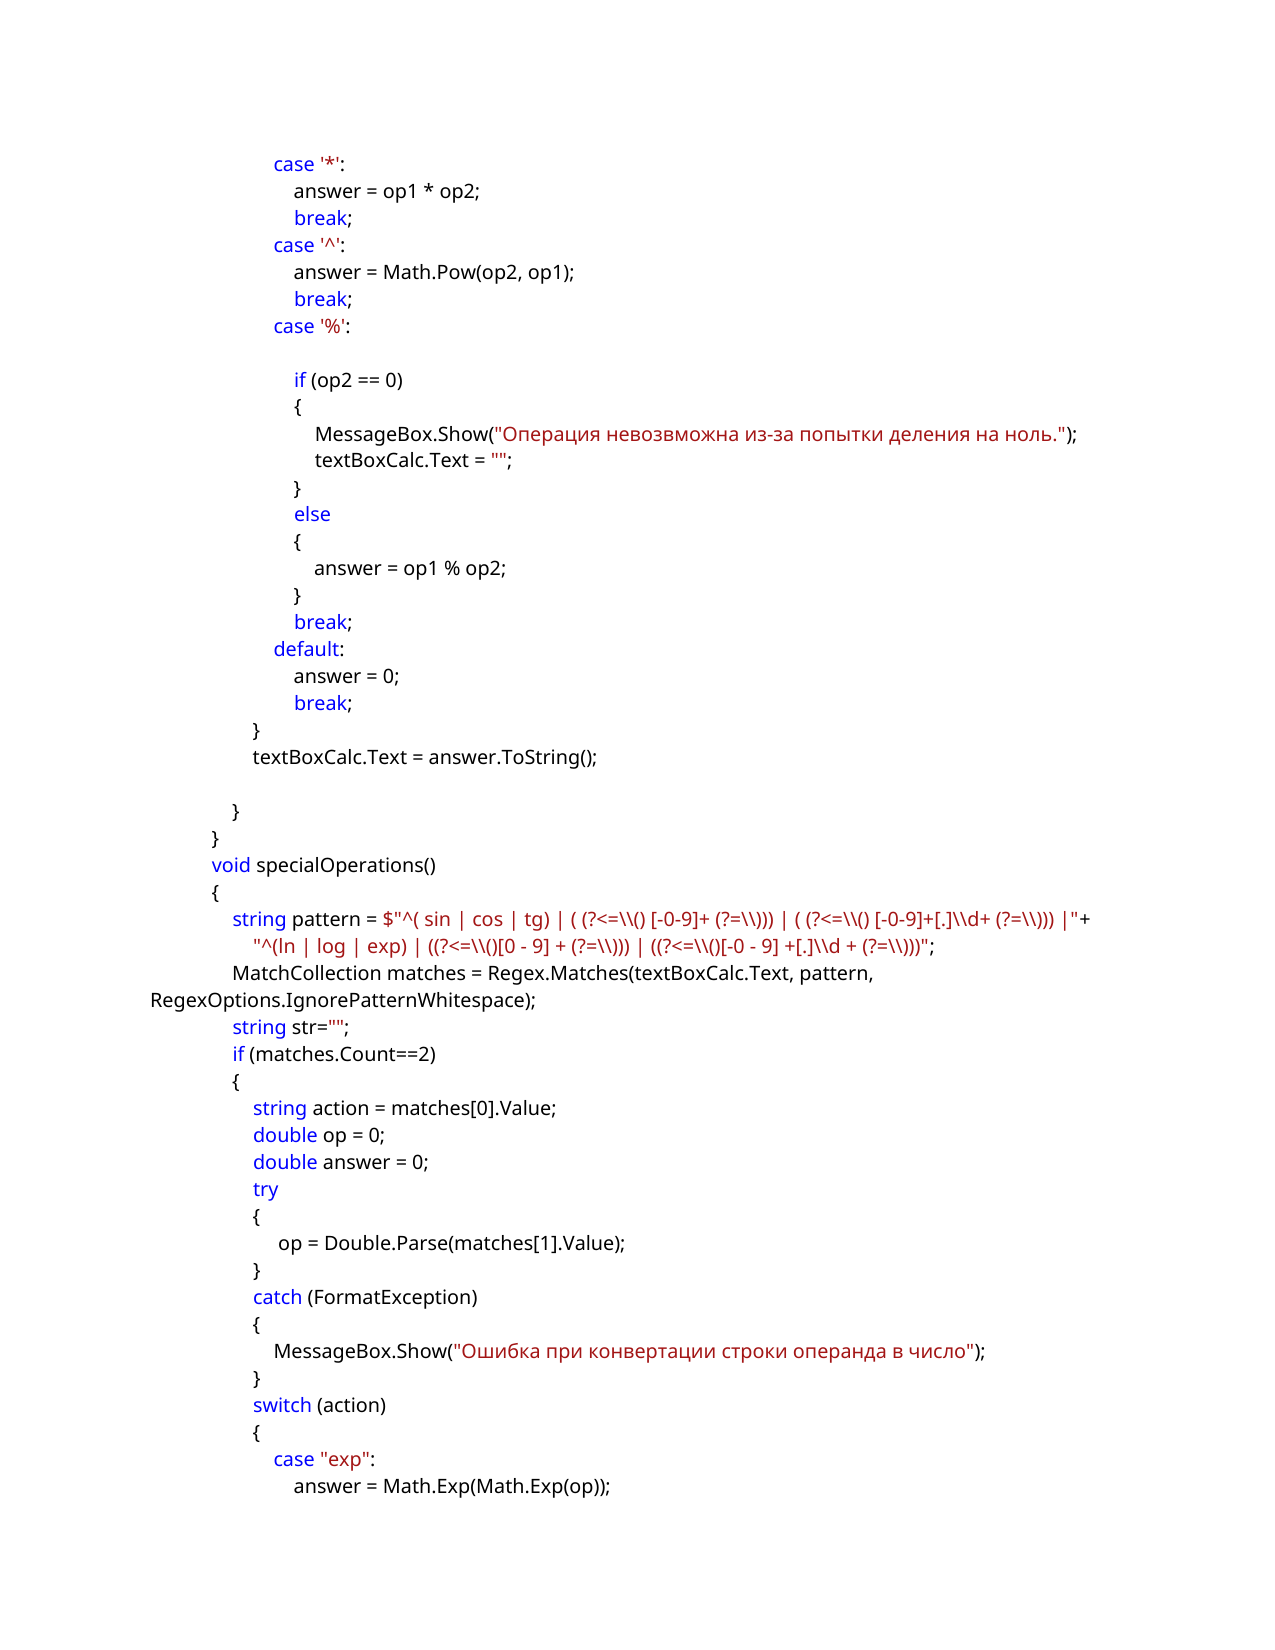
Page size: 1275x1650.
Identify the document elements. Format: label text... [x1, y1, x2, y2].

text catch (FormatException) [150, 1283, 1125, 1310]
text break; [150, 285, 1125, 312]
text double op = 0; [150, 1121, 1125, 1148]
text case '*': [150, 150, 1125, 177]
text { [150, 1202, 1125, 1229]
text break; [150, 689, 1125, 717]
text { [150, 393, 1125, 420]
text } [150, 1256, 1125, 1283]
text { [150, 1310, 1125, 1337]
text answer = Math.Pow(op2, op1); [150, 258, 1125, 285]
text } [150, 582, 1125, 609]
text { [150, 528, 1125, 555]
text answer = op1 % op2; [150, 555, 1125, 582]
text void specialOperations() [150, 851, 1125, 878]
text } [150, 474, 1125, 501]
text { [150, 1067, 1125, 1094]
text "^(ln | log | exp) | ((?<=\\()[0 - 9] + (?=\\))) | ((?<=\\()[-0 - 9] +[.]\\d + (?=\\)))"; [150, 932, 1125, 959]
text textBoxCalc.Text = ""; [150, 447, 1125, 474]
text if (op2 == 0) [150, 366, 1125, 393]
text string pattern = $"^( sin | cos | tg) | ( (?<=\\() [-0-9]+ (?=\\))) | ( (?<=\\() [-0-9]+[.]\\d+ (?=\\))) |"+ [150, 905, 1125, 932]
text case '^': [150, 231, 1125, 258]
text MatchCollection matches = Regex.Matches(textBoxCalc.Text, pattern, RegexOptions.IgnorePatternWhitespace); [150, 959, 1125, 1013]
text switch (action) [150, 1391, 1125, 1418]
text } [150, 717, 1125, 743]
text } [150, 824, 1125, 851]
text break; [150, 204, 1125, 231]
text { [150, 878, 1125, 905]
text MessageBox.Show("Ошибка при конвертации строки операнда в число"); [150, 1337, 1125, 1364]
text string str=""; [150, 1013, 1125, 1040]
text default: [150, 636, 1125, 663]
text op = Double.Parse(matches[1].Value); [150, 1229, 1125, 1256]
text string action = matches[0].Value; [150, 1094, 1125, 1121]
text answer = op1 * op2; [150, 177, 1125, 204]
text answer = 0; [150, 663, 1125, 689]
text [150, 420, 1125, 447]
text { [150, 1418, 1125, 1445]
text textBoxCalc.Text = answer.ToString(); [150, 743, 1125, 771]
text break; [150, 609, 1125, 636]
text case '%': [150, 312, 1125, 339]
text } [150, 1364, 1125, 1391]
text } [150, 797, 1125, 824]
text case "exp": [150, 1445, 1125, 1472]
text if (matches.Count==2) [150, 1040, 1125, 1067]
text else [150, 501, 1125, 528]
text double answer = 0; [150, 1148, 1125, 1175]
text answer = Math.Exp(Math.Exp(op)); [150, 1472, 1125, 1499]
text try [150, 1175, 1125, 1202]
